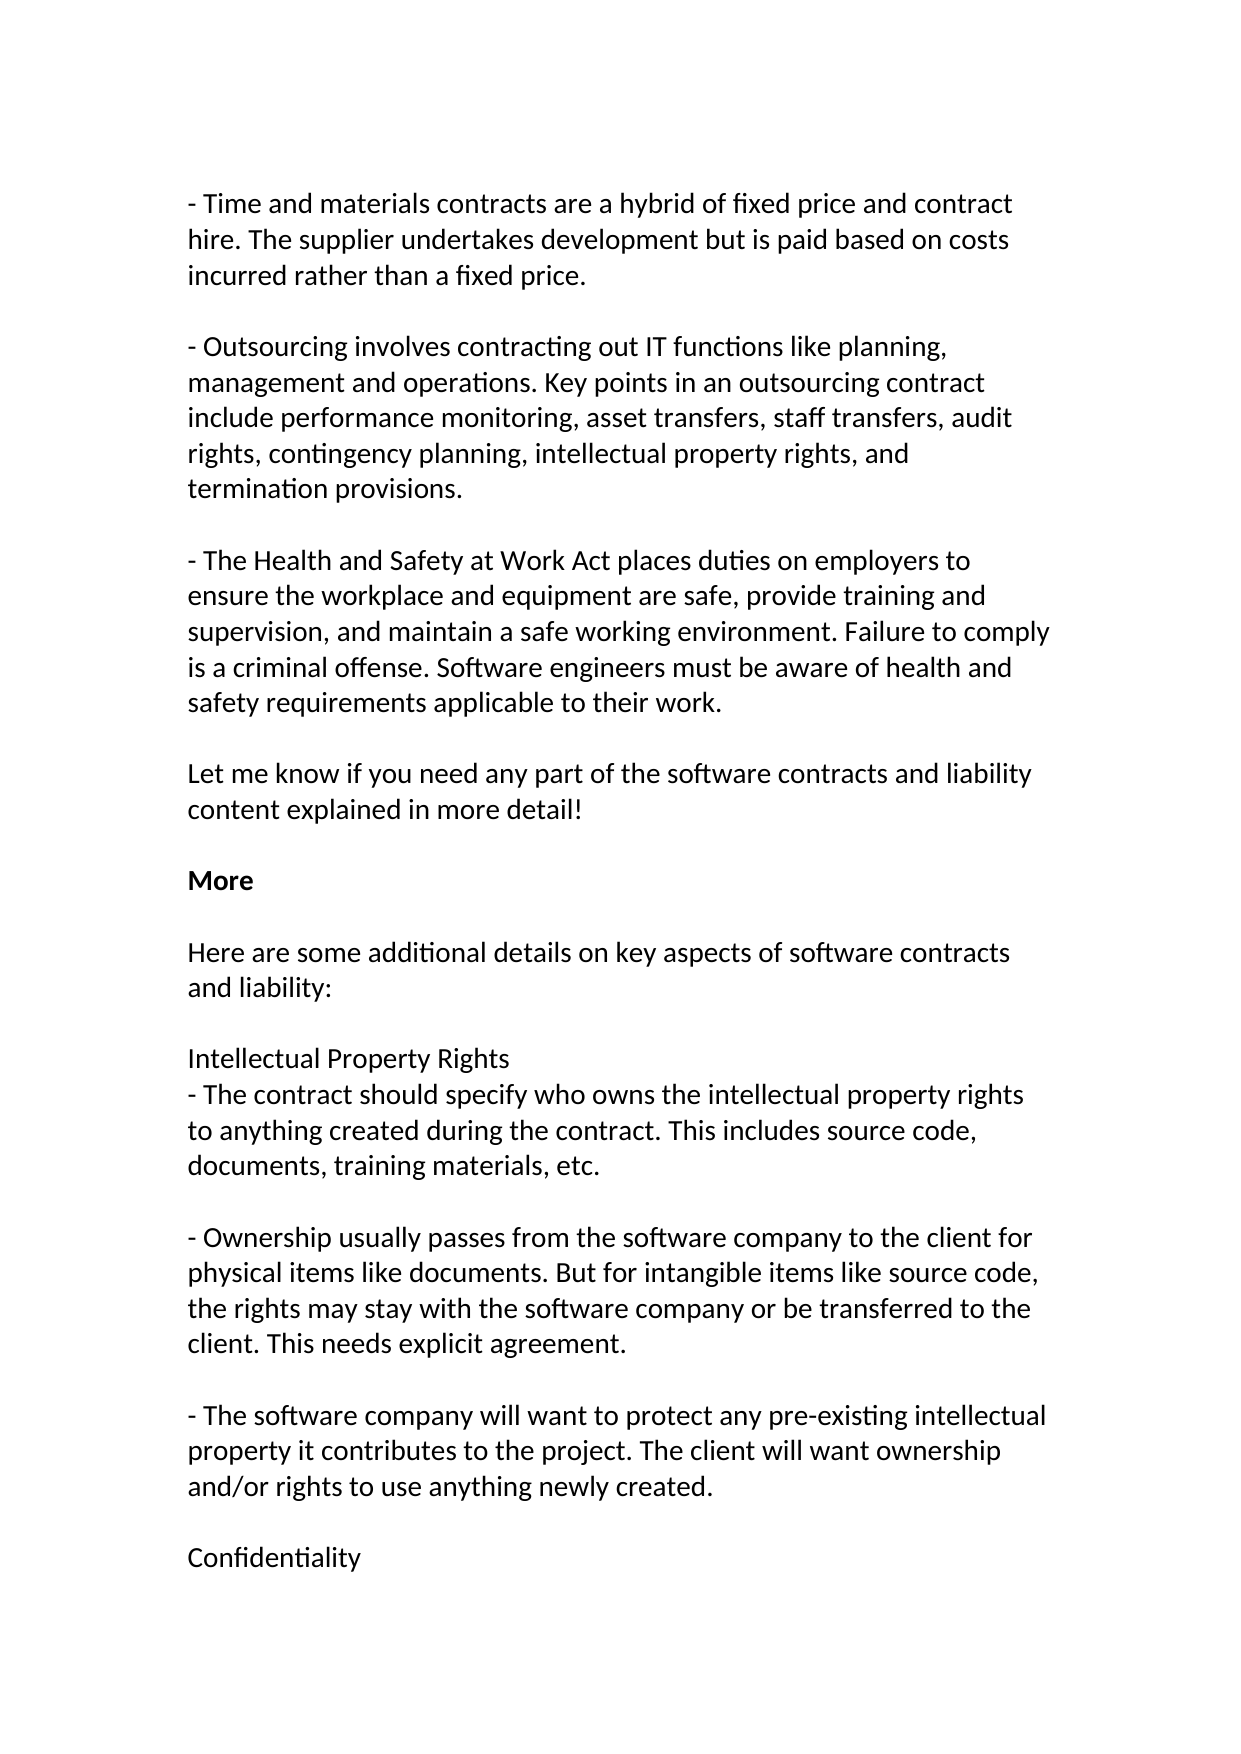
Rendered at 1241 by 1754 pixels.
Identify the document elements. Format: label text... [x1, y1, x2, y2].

text - Time and materials contracts are a hybrid of fixed price and contract hire. The supplier undertakes development but is paid based on costs incurred rather than a fixed price. [187, 186, 1053, 292]
text - The software company will want to protect any pre-existing intellectual property it contributes to the project. The client will want ownership and/or rights to use anything newly created. [187, 1397, 1053, 1504]
text Here are some additional details on key aspects of software contracts and liability: [187, 934, 1053, 1005]
text Intellectual Property Rights [187, 1041, 1053, 1076]
text More [187, 862, 1053, 898]
text - Ownership usually passes from the software company to the client for physical items like documents. But for intangible items like source code, the rights may stay with the software company or be transferred to the client. This needs explicit agreement. [187, 1219, 1053, 1361]
text Let me know if you need any part of the software contracts and liability content explained in more detail! [187, 756, 1053, 827]
text - The contract should specify who owns the intellectual property rights to anything created during the contract. This includes source code, documents, training materials, etc. [187, 1076, 1053, 1183]
text Confidentiality [187, 1539, 1053, 1575]
text - The Health and Safety at Work Act places duties on employers to ensure the workplace and equipment are safe, provide training and supervision, and maintain a safe working environment. Failure to comply is a criminal offense. Software engineers must be aware of health and safety requirements applicable to their work. [187, 542, 1053, 720]
